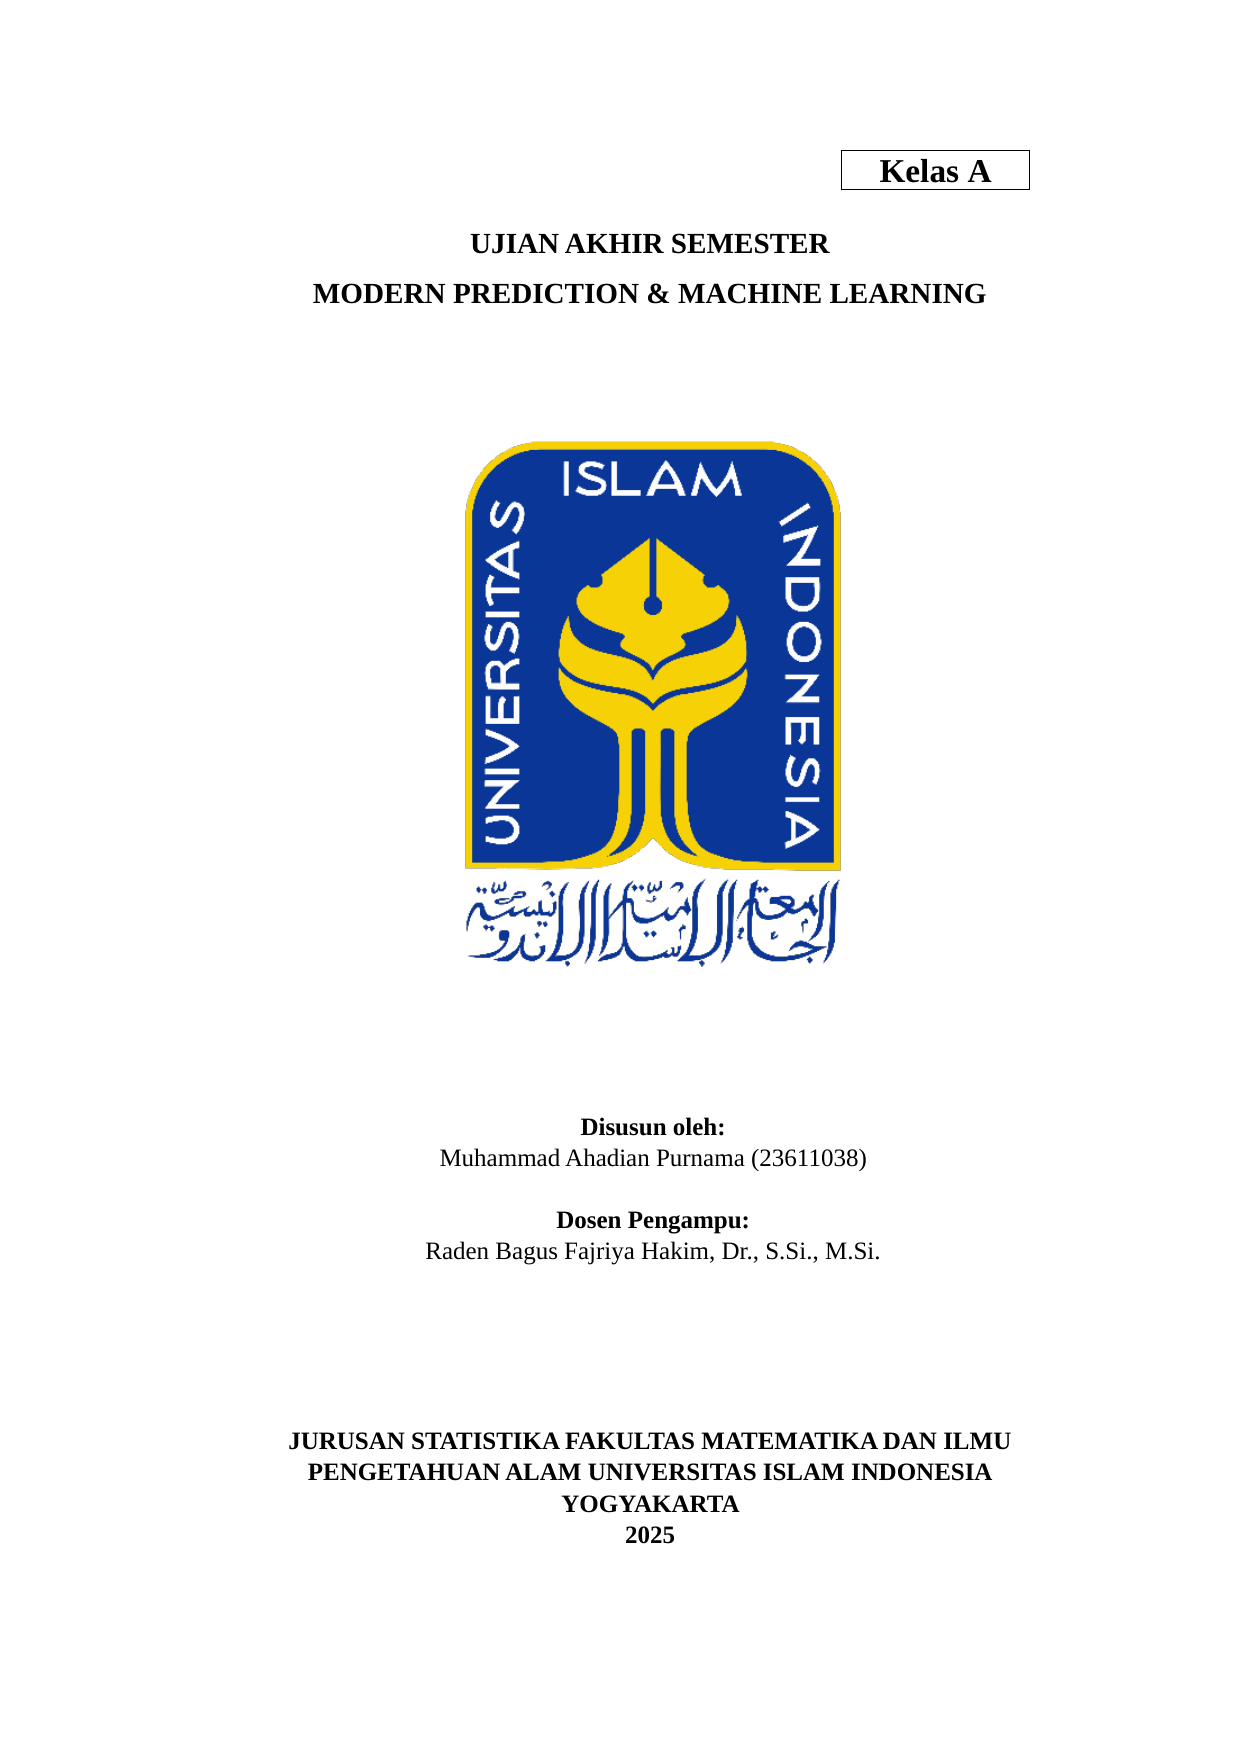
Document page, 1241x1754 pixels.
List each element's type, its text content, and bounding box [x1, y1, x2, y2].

text Disusun oleh: [236, 1112, 1070, 1140]
text Dosen Pengampu: [236, 1205, 1070, 1233]
picture [379, 356, 926, 1053]
text UJIAN AKHIR SEMESTER [236, 226, 1063, 259]
text MODERN PREDICTION & MACHINE LEARNING [236, 276, 1063, 309]
text 2025 [236, 1521, 1063, 1549]
text Muhammad Ahadian Purnama (23611038) [236, 1143, 1070, 1171]
text Raden Bagus Fajriya Hakim, Dr., S.Si., M.Si. [236, 1236, 1070, 1264]
text JURUSAN STATISTIKA FAKULTAS MATEMATIKA DAN ILMU PENGETAHUAN ALAM UNIVERSITAS ISLAM INDONESIA YOGYAKARTA [236, 1426, 1063, 1518]
text Kelas A [842, 151, 1029, 189]
